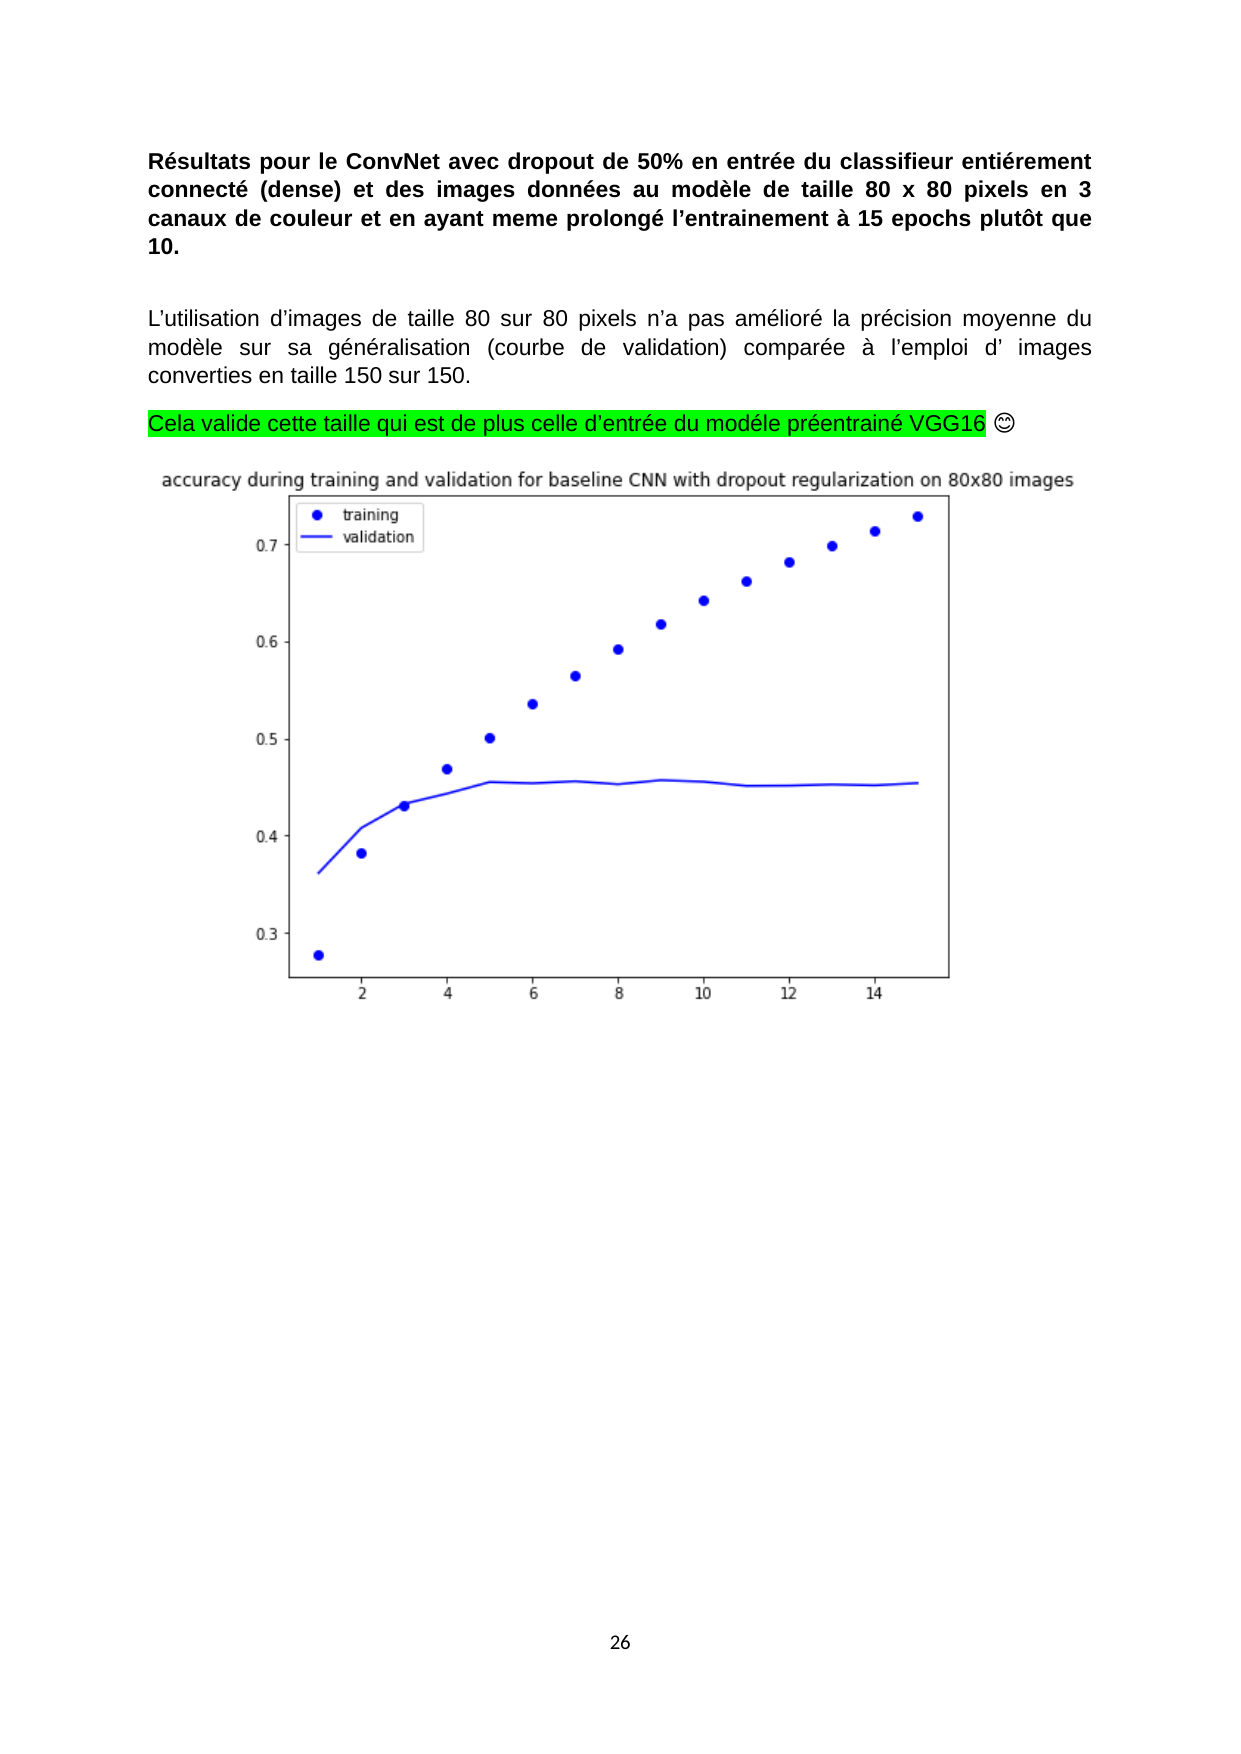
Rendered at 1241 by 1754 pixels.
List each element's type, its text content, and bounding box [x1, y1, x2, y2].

text L’utilisation d’images de taille 80 sur 80 pixels n’a pas amélioré la précision moyenne du modèle sur sa généralisation (courbe de validation) comparée à l’emploi d’ images converties en taille 150 sur 150. [148, 305, 1093, 389]
text Cela valide cette taille qui est de plus celle d’entrée du modéle préentrainé VGG16 😊 [148, 407, 1093, 439]
picture [147, 457, 1093, 1011]
subtitle Résultats pour le ConvNet avec dropout de 50% en entrée du classifieur entiérement connecté (dense) et des images données au modèle de taille 80 x 80 pixels en 3 canaux de couleur et en ayant meme prolongé l’entrainement à 15 epochs plutôt que 10. [148, 148, 1093, 259]
